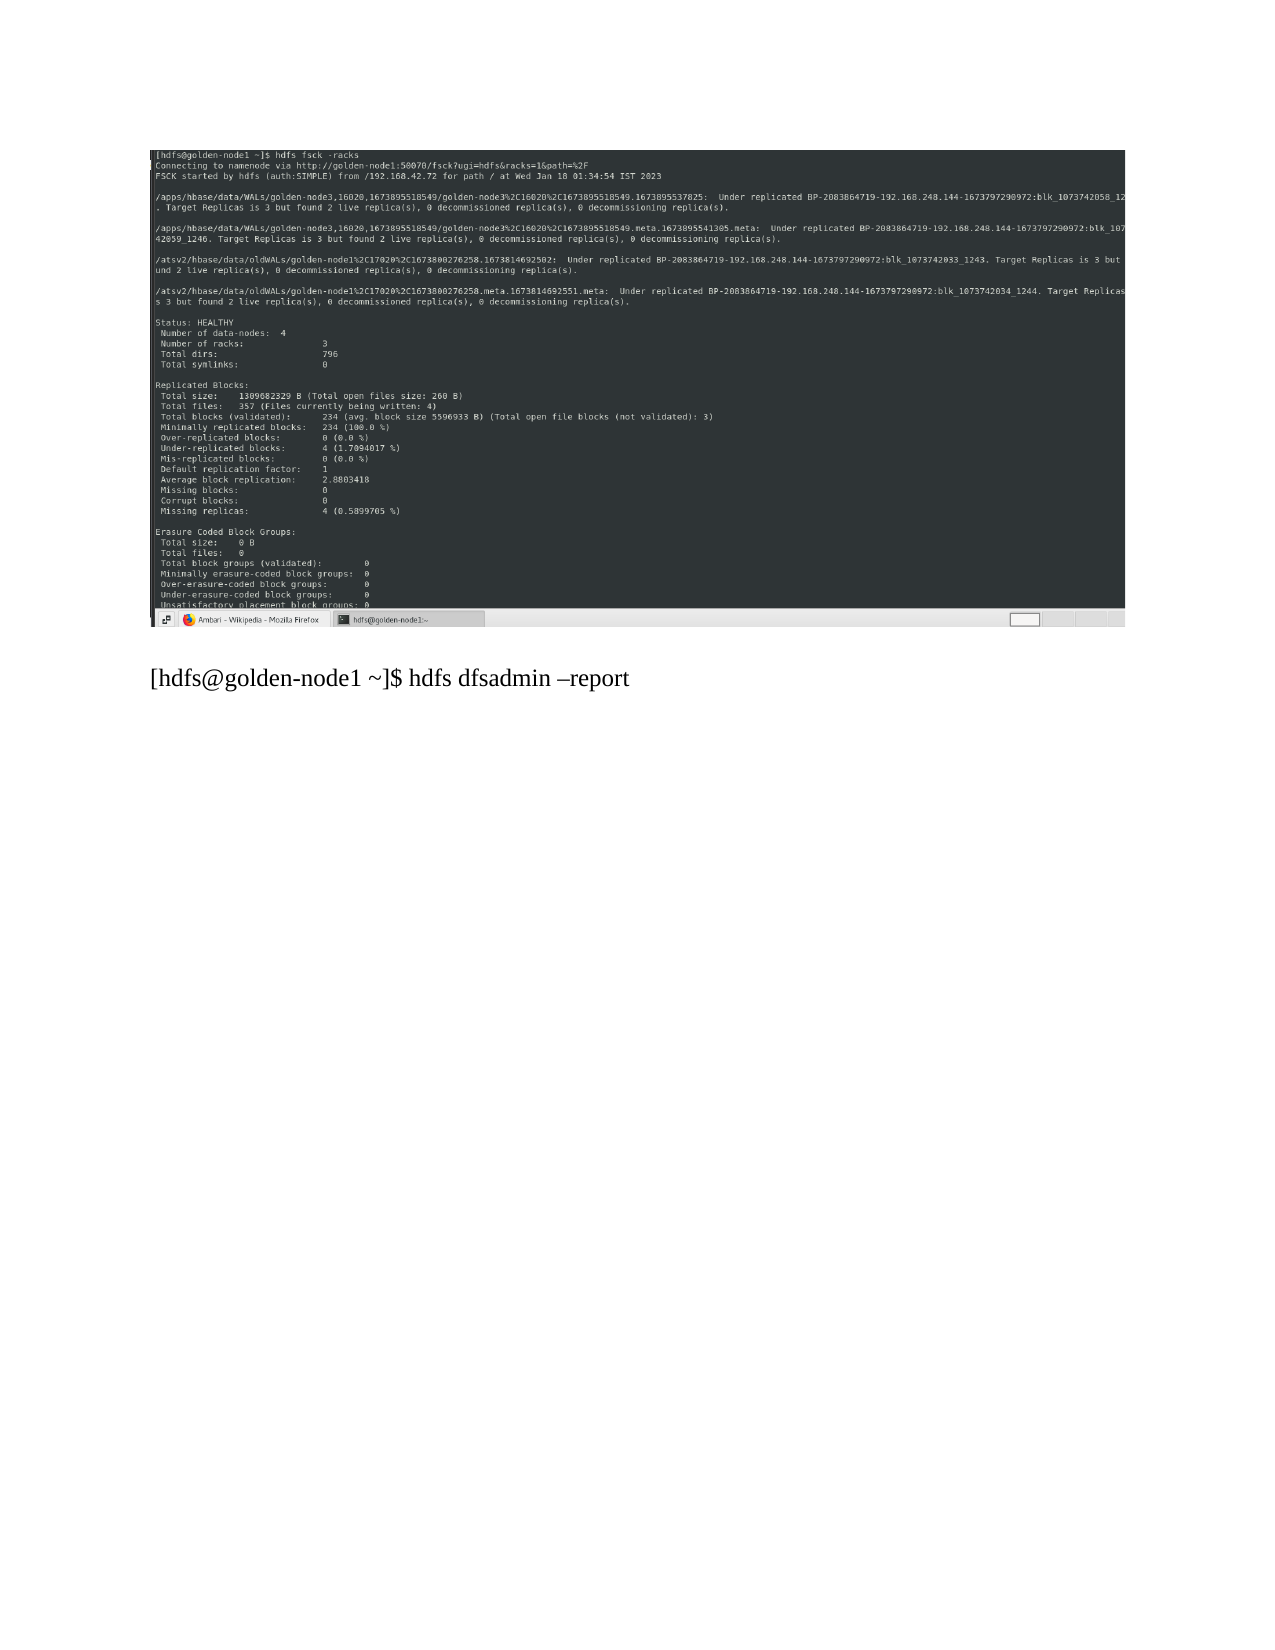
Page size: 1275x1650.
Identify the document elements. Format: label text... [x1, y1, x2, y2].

picture [150, 150, 1125, 627]
text [hdfs@golden-node1 ~]$ hdfs dfsadmin –report [150, 663, 1125, 692]
